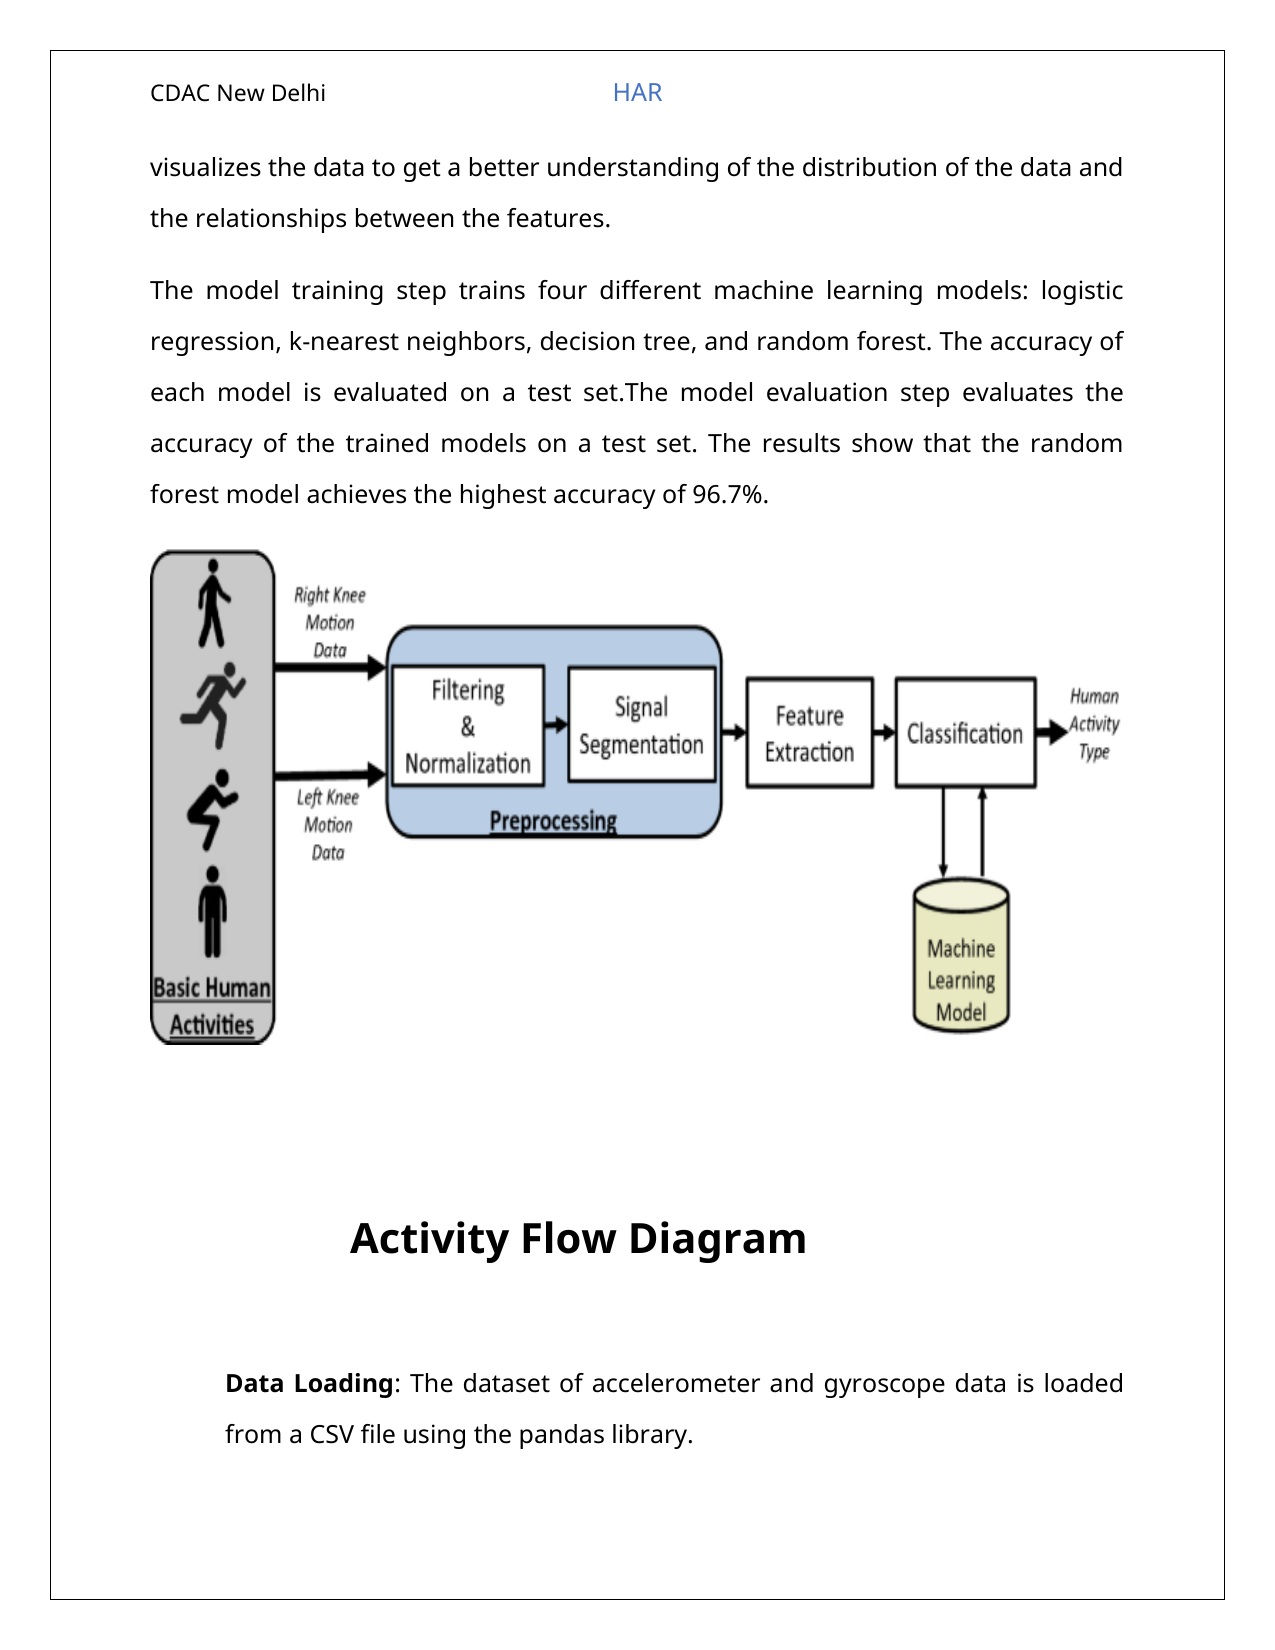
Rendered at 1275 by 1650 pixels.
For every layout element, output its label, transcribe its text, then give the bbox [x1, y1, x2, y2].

text Activity Flow Diagram [150, 1209, 1125, 1266]
picture [150, 548, 1125, 1045]
list Data Loading: The dataset of accelerometer and gyroscope data is loaded from a CSV file using the pandas library. [225, 1366, 1125, 1451]
text The model training step trains four different machine learning models: logistic regression, k-nearest neighbors, decision tree, and random forest. The accuracy of each model is evaluated on a test set.The model evaluation step evaluates the accuracy of the trained models on a test set. The results show that the random forest model achieves the highest accuracy of 96.7%. [150, 273, 1125, 511]
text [150, 150, 1125, 235]
